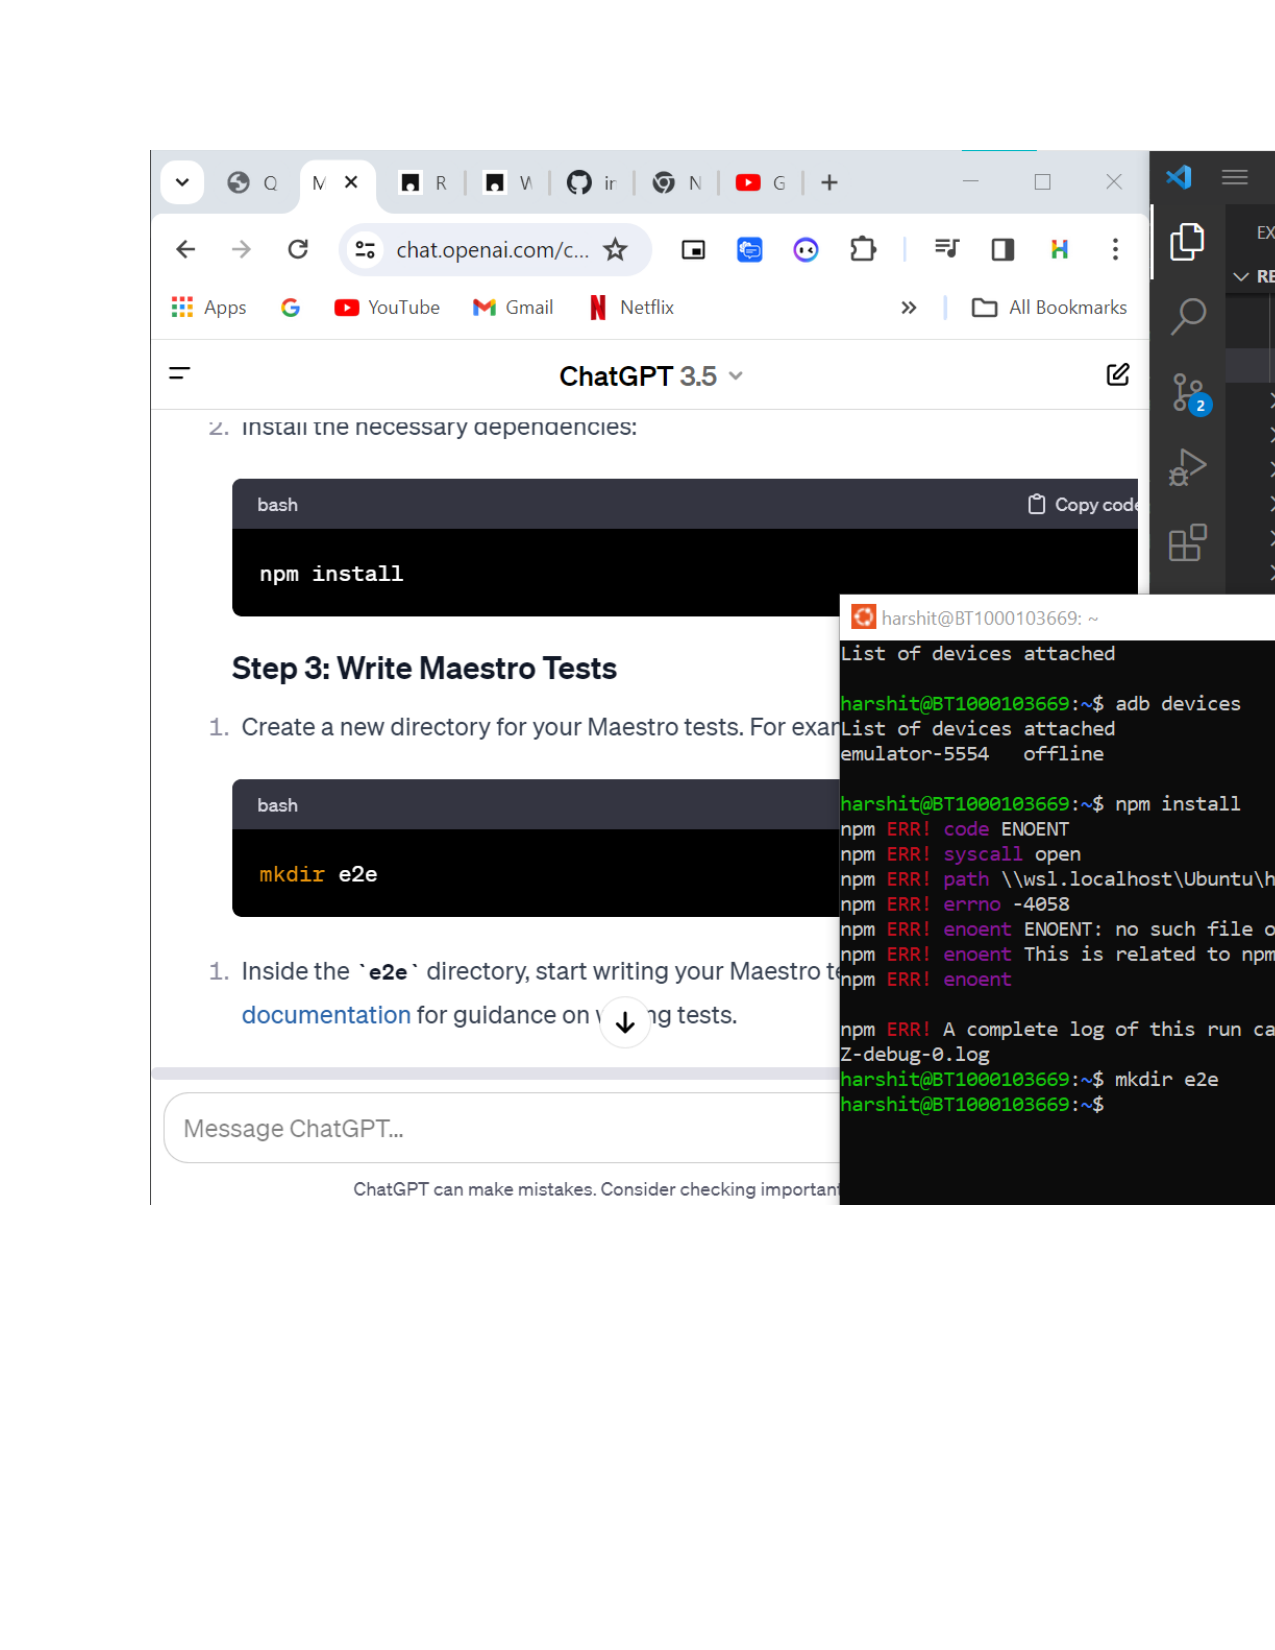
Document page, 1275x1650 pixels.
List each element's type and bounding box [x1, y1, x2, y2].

picture [150, 150, 1275, 1205]
